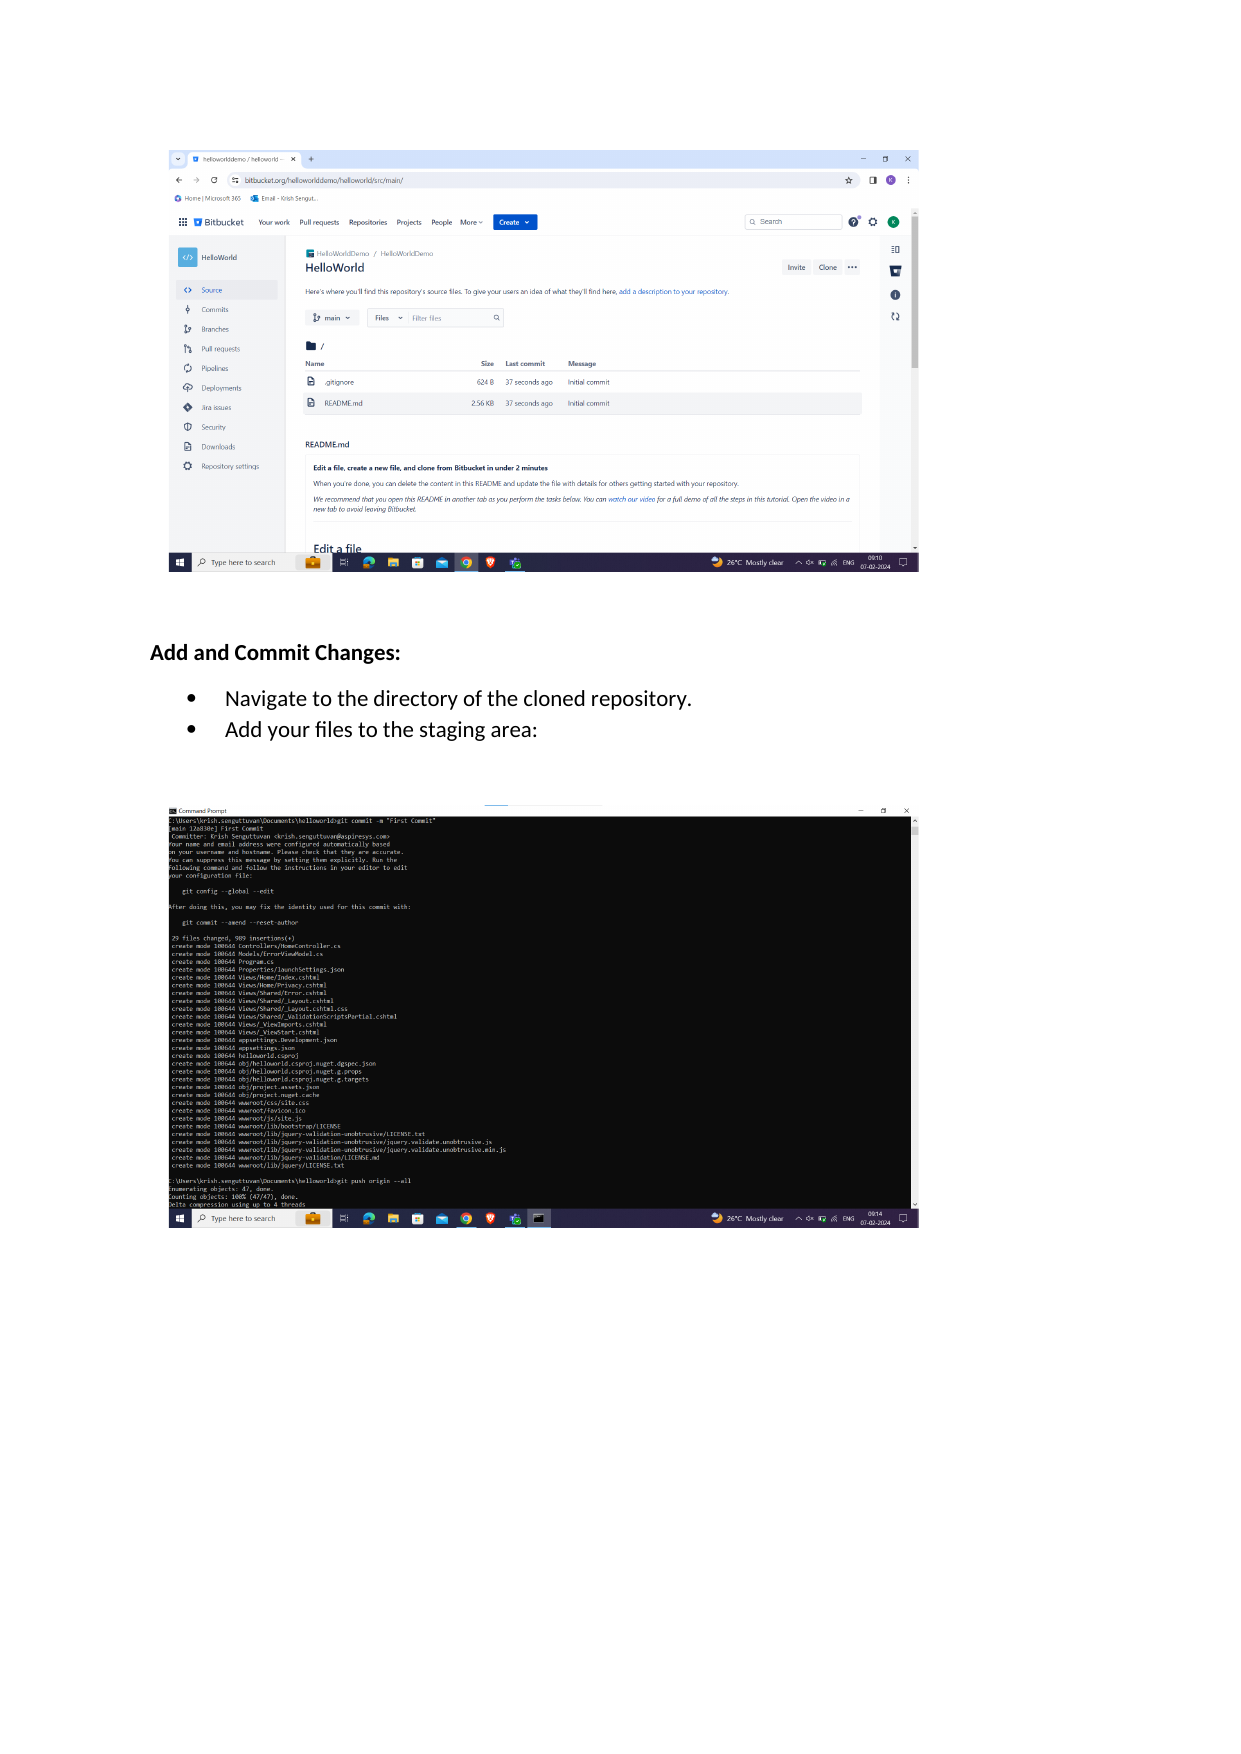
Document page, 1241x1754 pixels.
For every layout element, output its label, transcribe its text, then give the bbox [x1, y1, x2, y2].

list Navigate to the directory of the cloned repository. [187, 684, 1090, 712]
list Add your files to the staging area: [187, 715, 1090, 743]
text Add and Commit Changes: [150, 638, 1090, 666]
